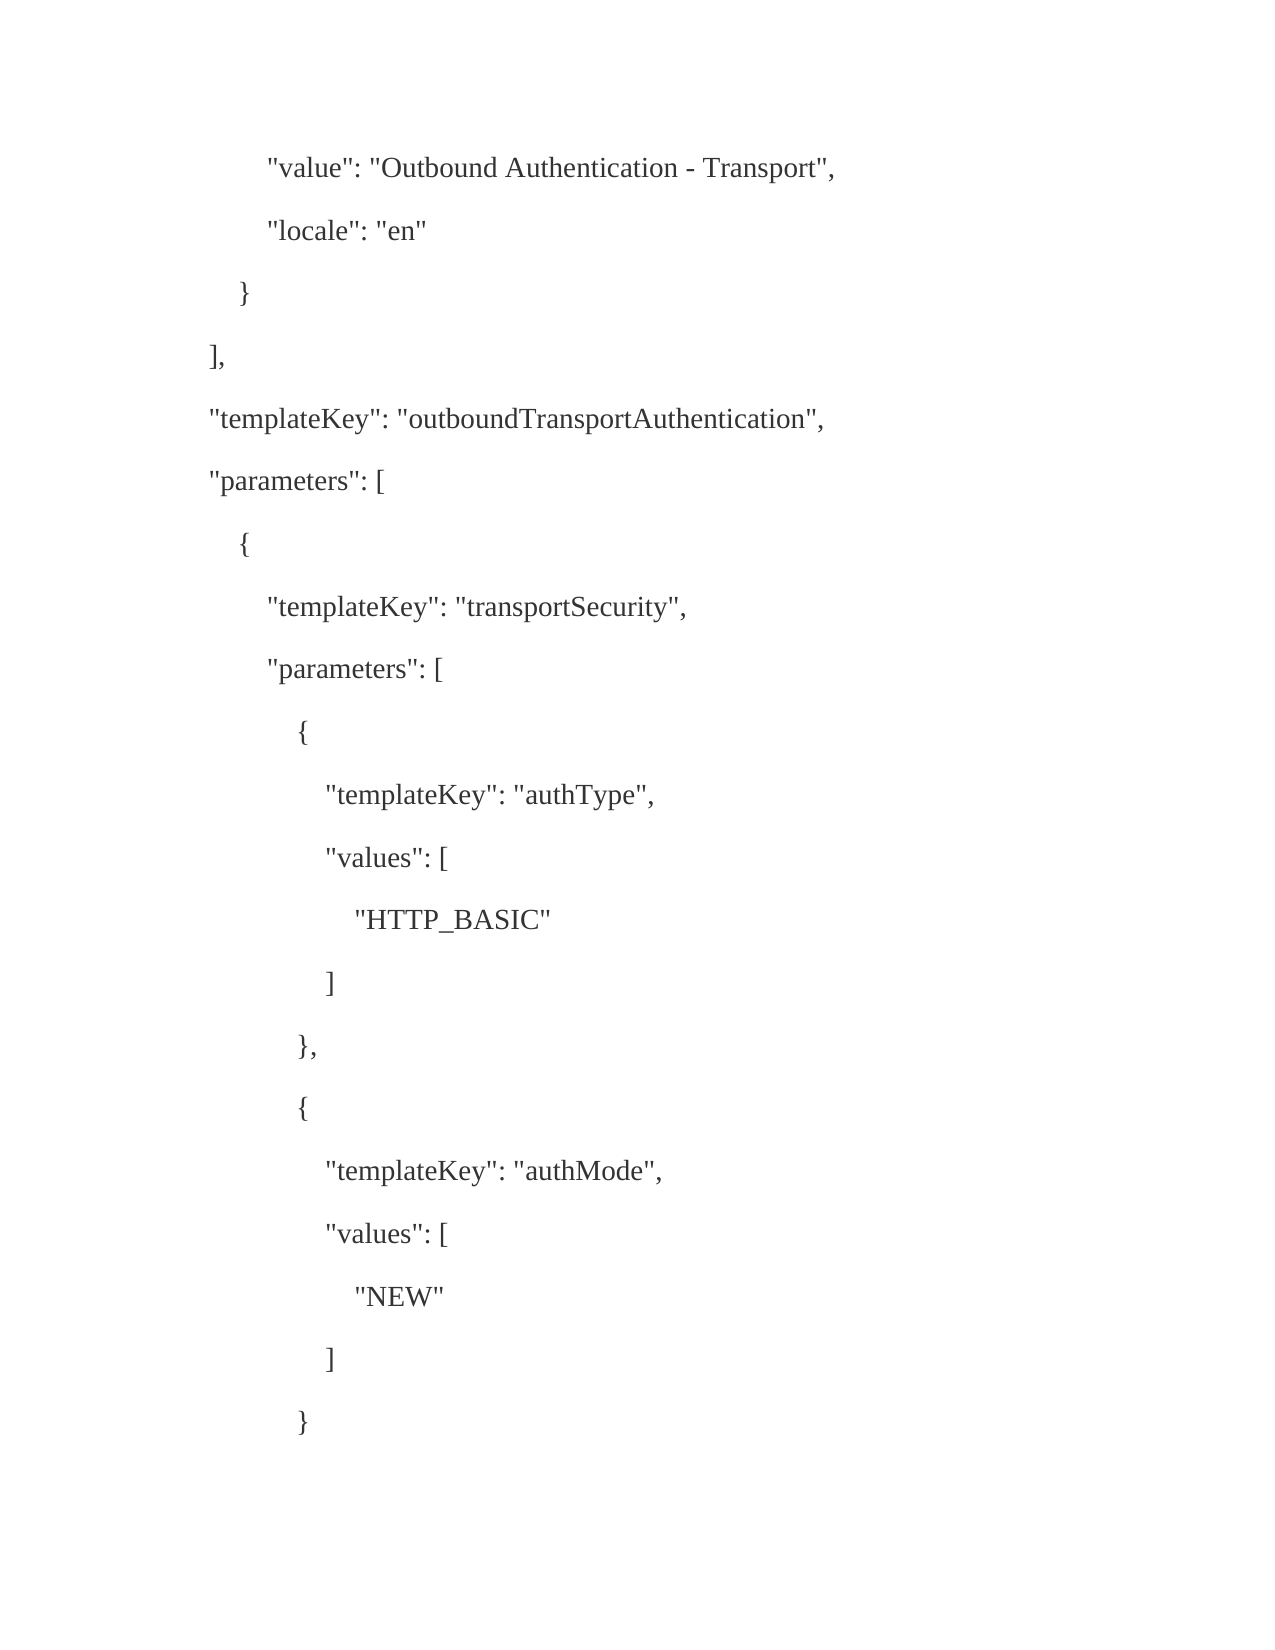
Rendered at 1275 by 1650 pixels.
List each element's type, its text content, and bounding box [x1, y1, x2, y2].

text ] [150, 965, 1125, 999]
text "templateKey": "outboundTransportAuthentication", [150, 401, 1125, 434]
text "values": [ [150, 1216, 1125, 1249]
text "HTTP_BASIC" [150, 902, 1125, 936]
text "templateKey": "transportSecurity", [150, 589, 1125, 622]
text "parameters": [ [150, 463, 1125, 497]
text "value": "Outbound Authentication - Transport", [150, 150, 1125, 183]
text "parameters": [ [150, 652, 1125, 685]
text ] [150, 1341, 1125, 1375]
text "values": [ [150, 840, 1125, 873]
text "templateKey": "authMode", [150, 1153, 1125, 1187]
text ], [150, 338, 1125, 372]
text "templateKey": "authType", [150, 777, 1125, 811]
text { [150, 714, 1125, 748]
text { [150, 526, 1125, 560]
text "locale": "en" [150, 213, 1125, 246]
text "NEW" [150, 1279, 1125, 1312]
text { [150, 1091, 1125, 1124]
text }, [150, 1028, 1125, 1061]
text } [150, 275, 1125, 309]
text } [150, 1404, 1125, 1438]
